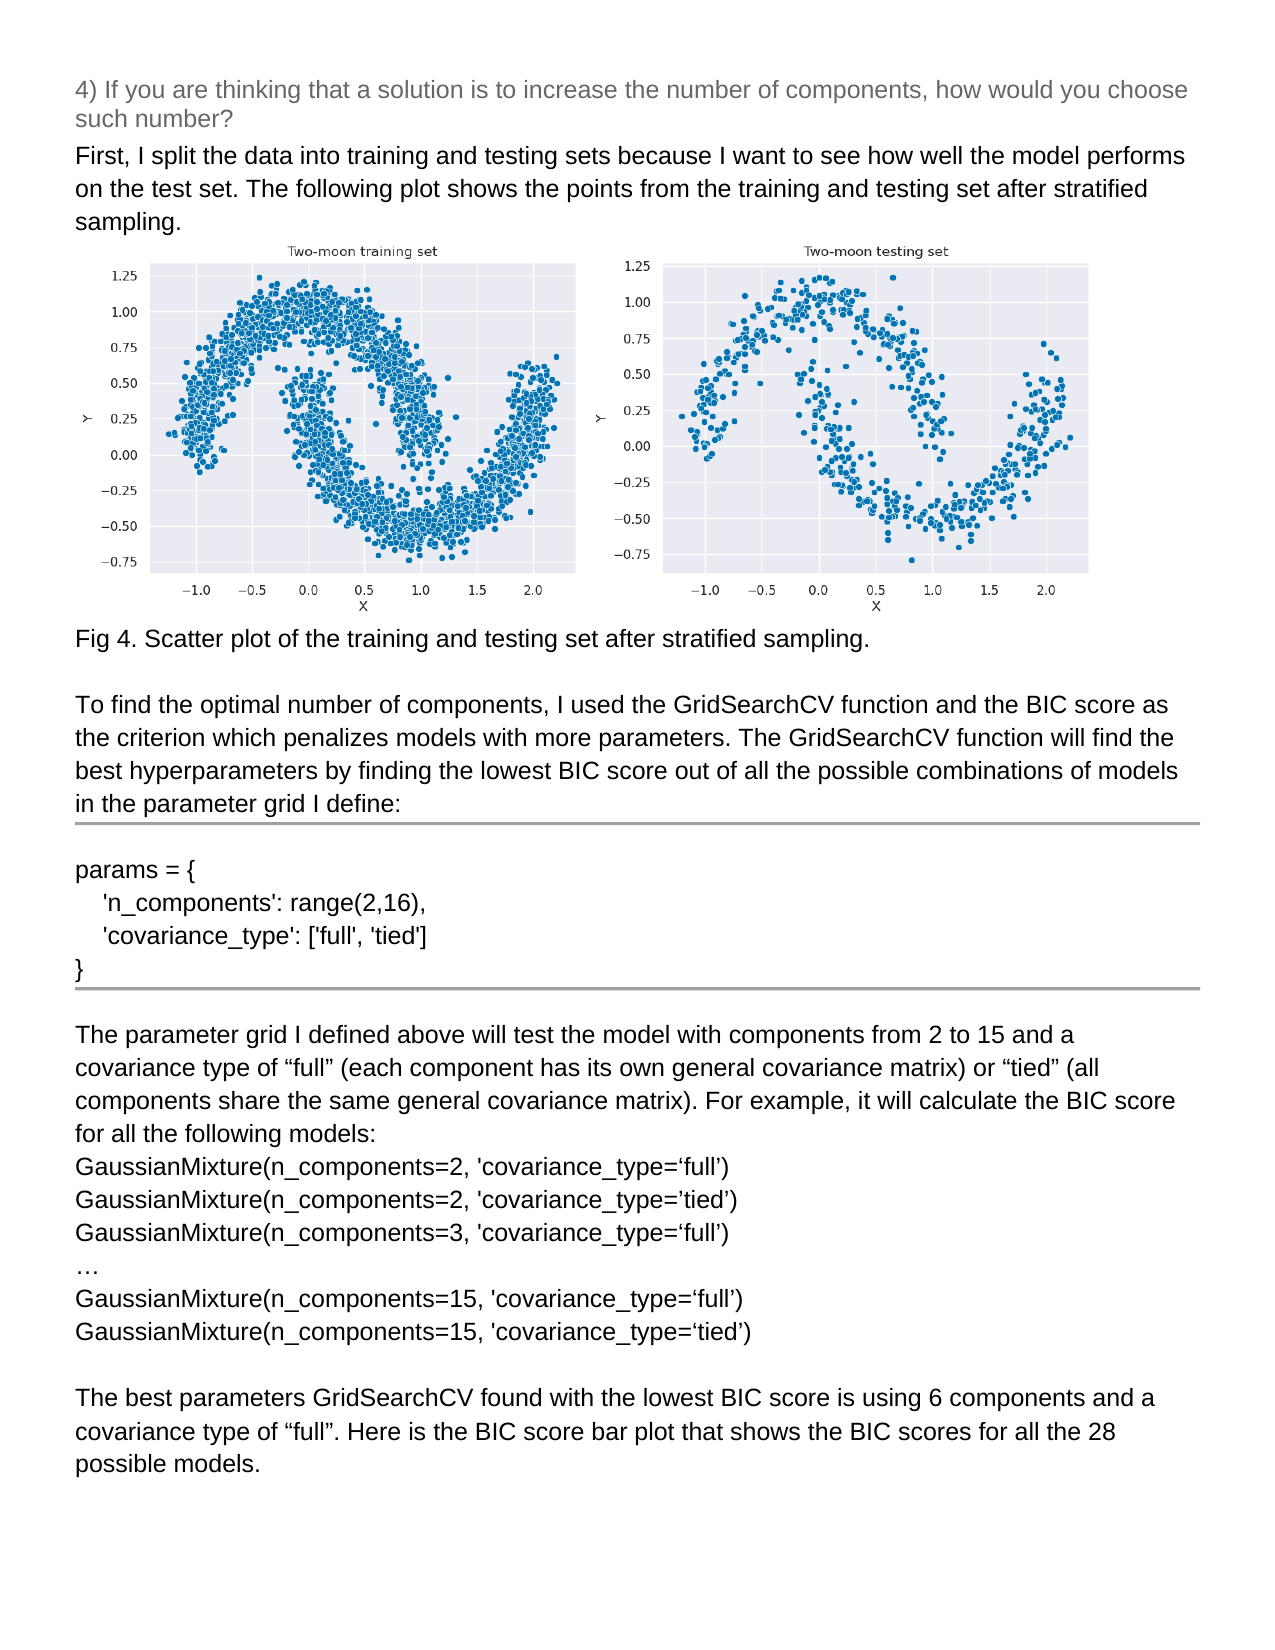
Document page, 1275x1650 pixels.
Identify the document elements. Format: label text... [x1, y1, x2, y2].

text … [75, 1251, 1200, 1280]
text First, I split the data into training and testing sets because I want to see how well the model performs on the test set. The following plot shows the points from the training and testing set after stratified sampling. [75, 141, 1200, 236]
text The best parameters GridSearchCV found with the lowest BIC score is using 6 components and a covariance type of “full”. Here is the BIC score bar plot that shows the BIC scores for all the 28 possible models. [75, 1383, 1200, 1478]
text params = { [75, 855, 1200, 884]
text GaussianMixture(n_components=2, 'covariance_type=’tied’) [75, 1185, 1200, 1214]
text Fig 4. Scatter plot of the training and testing set after stratified sampling. [75, 624, 1200, 653]
text GaussianMixture(n_components=15, 'covariance_type=‘tied’) [75, 1317, 1200, 1346]
text GaussianMixture(n_components=15, 'covariance_type=‘full’) [75, 1284, 1200, 1313]
text 'covariance_type': ['full', 'tied'] [75, 921, 1200, 950]
picture [75, 240, 1097, 620]
text GaussianMixture(n_components=2, 'covariance_type=‘full’) [75, 1152, 1200, 1181]
subtitle 4) If you are thinking that a solution is to increase the number of components, how would you choose such number? [75, 75, 1200, 132]
text The parameter grid I defined above will test the model with components from 2 to 15 and a covariance type of “full” (each component has its own general covariance matrix) or “tied” (all components share the same general covariance matrix). For example, it will calculate the BIC score for all the following models: [75, 1020, 1200, 1148]
text To find the optimal number of components, I used the GridSearchCV function and the BIC score as the criterion which penalizes models with more parameters. The GridSearchCV function will find the best hyperparameters by finding the lowest BIC score out of all the possible combinations of models in the parameter grid I define: [75, 690, 1200, 818]
text GaussianMixture(n_components=3, 'covariance_type=‘full’) [75, 1218, 1200, 1247]
text 'n_components': range(2,16), [75, 888, 1200, 917]
text } [75, 954, 1200, 983]
